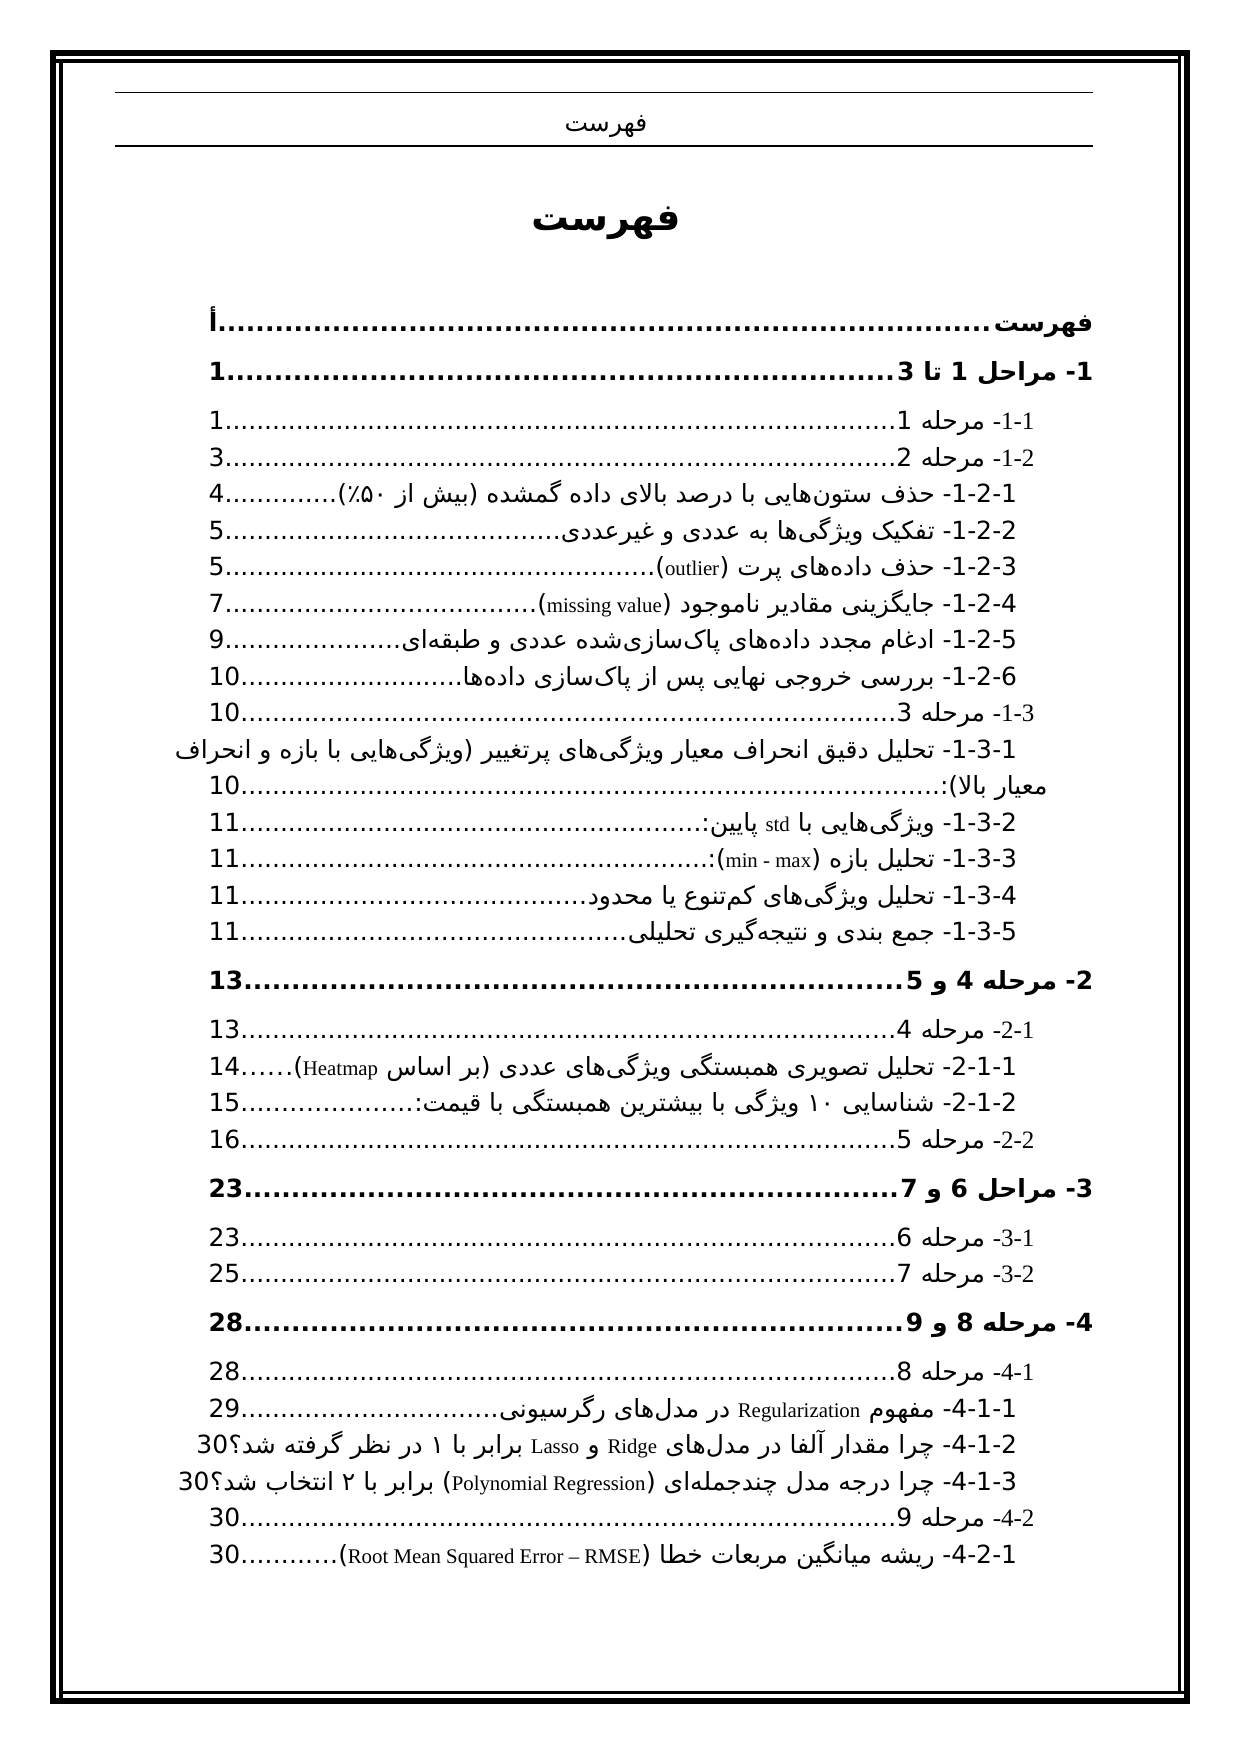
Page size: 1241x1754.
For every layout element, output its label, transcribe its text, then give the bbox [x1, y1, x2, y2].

text 4- مرحله 8 و 9 28 [118, 1308, 1093, 1337]
text 1-2- مرحله 2 3 [118, 443, 1070, 472]
text 1-3- مرحله 3 10 [118, 698, 1070, 728]
text 1-3-4- تحلیل ویژگی‌های کم‌تنوع یا محدود 11 [118, 881, 1047, 910]
text 1-3-3- تحلیل بازه (min - max): 11 [118, 844, 1047, 873]
text 1-1- مرحله 1 1 [118, 406, 1070, 436]
text 4-2- مرحله 9 30 [118, 1503, 1070, 1532]
text 2- مرحله 4 و 5 13 [118, 966, 1093, 995]
text 4-1-3- چرا درجه مدل چندجمله‌ای (Polynomial Regression) برابر با ۲ انتخاب شد؟ 30 [118, 1467, 1047, 1496]
text 1-2-1- حذف ستون‌هایی با درصد بالای داده گمشده (بیش از ۵۰٪) 4 [118, 479, 1047, 509]
text 2-2- مرحله 5 16 [118, 1125, 1070, 1154]
text 1-2-5- ادغام مجدد داده‌های پاک‌سازی‌شده عددی و طبقه‌ای 9 [118, 626, 1047, 655]
text 1-2-2- تفکیک ویژگی‌ها به عددی و غیرعددی 5 [118, 516, 1047, 545]
text 1-2-6- بررسی خروجی نهایی پس از پاک‌سازی داده‌ها 10 [118, 662, 1047, 691]
subtitle فهرست [118, 196, 1093, 240]
text 1-3-5- جمع بندی و نتیجه‌گیری تحلیلی 11 [118, 917, 1047, 946]
text 1-3-1- تحلیل دقیق انحراف معیار ویژگی‌های پرتغییر (ویژگی‌هایی با بازه و انحراف معیار بالا): 10 [118, 735, 1047, 801]
text 4-2-1- ریشه میانگین مربعات خطا (Root Mean Squared Error – RMSE) 30 [118, 1540, 1047, 1569]
text 3-1- مرحله 6 23 [118, 1223, 1070, 1252]
text 3- مراحل 6 و 7 23 [118, 1174, 1093, 1203]
text 4-1- مرحله 8 28 [118, 1357, 1070, 1387]
text 1-3-2- ویژگی‌هایی با std پایین: 11 [118, 808, 1047, 837]
text 1- مراحل 1 تا 3 1 [118, 357, 1093, 387]
text 2-1-1- تحلیل تصویری همبستگی ویژگی‌های عددی (بر اساس Heatmap) 14 [118, 1052, 1047, 1081]
text 2-1-2- شناسایی ۱۰ ویژگی با بیشترین همبستگی با قیمت: 15 [118, 1088, 1047, 1117]
text 3-2- مرحله 7 25 [118, 1259, 1070, 1288]
text 1-2-3- حذف داده‌های پرت (outlier) 5 [118, 553, 1047, 582]
text فهرست ‌أ [118, 308, 1093, 338]
text 1-2-4- جایگزینی مقادیر ناموجود (missing value) 7 [118, 589, 1047, 618]
text 4-1-2- چرا مقدار آلفا در مدل‌های Ridge و Lasso برابر با ۱ در نظر گرفته شد؟ 30 [118, 1430, 1047, 1459]
text 4-1-1- مفهوم Regularization در مدل‌های رگرسیونی 29 [118, 1394, 1047, 1423]
text 2-1- مرحله 4 13 [118, 1015, 1070, 1044]
